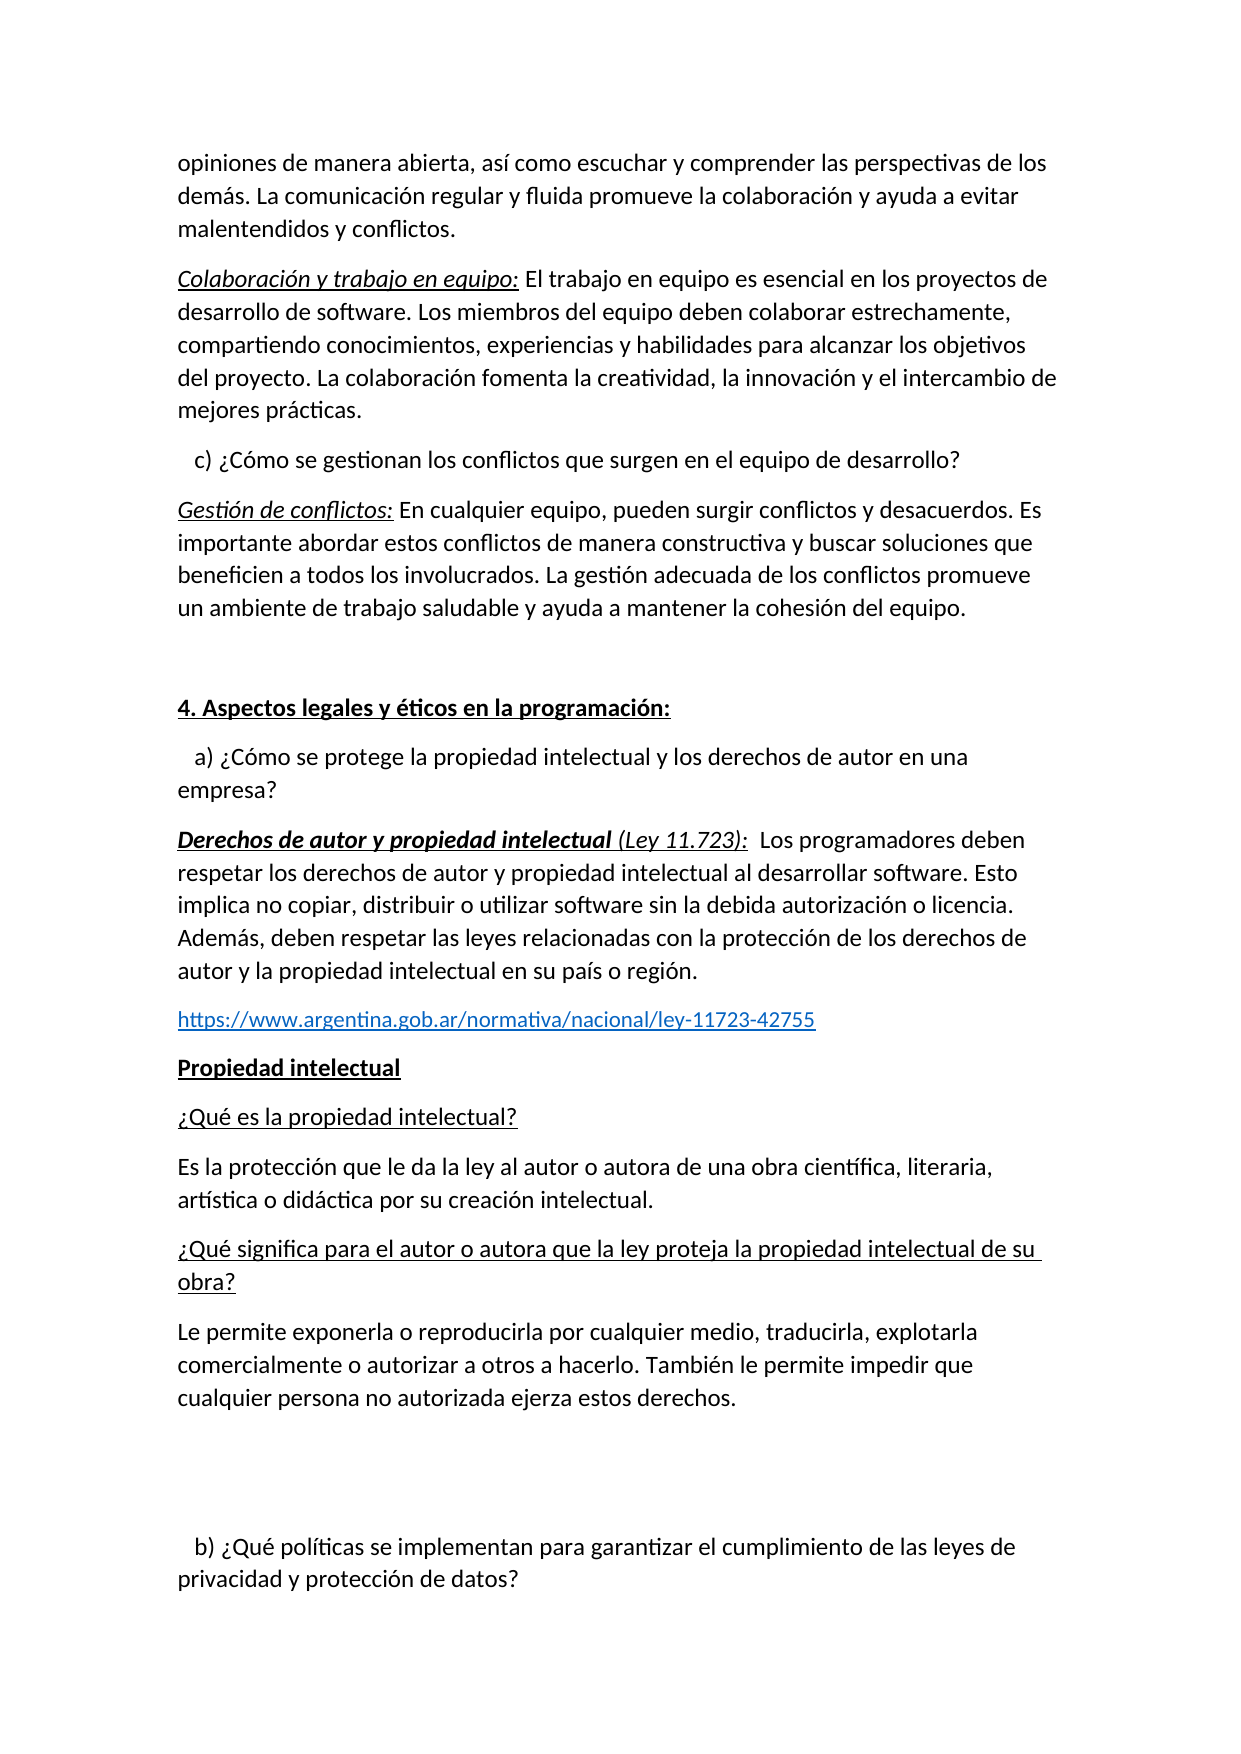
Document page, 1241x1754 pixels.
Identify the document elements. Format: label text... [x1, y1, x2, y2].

text a) ¿Cómo se protege la propiedad intelectual y los derechos de autor en una empresa? [177, 741, 1063, 805]
text Propiedad intelectual [177, 1052, 1063, 1082]
text https://www.argentina.gob.ar/normativa/nacional/ley-11723-42755 [177, 1005, 1063, 1033]
text Es la protección que le da la ley al autor o autora de una obra científica, literaria, artística o didáctica por su creación intelectual. [177, 1151, 1063, 1214]
text 4. Aspectos legales y éticos en la programación: [177, 692, 1063, 722]
text Le permite exponerla o reproducirla por cualquier medio, traducirla, explotarla comercialmente o autorizar a otros a hacerlo. También le permite impedir que cualquier persona no autorizada ejerza estos derechos. [177, 1316, 1063, 1412]
text Derechos de autor y propiedad intelectual (Ley 11.723): Los programadores deben respetar los derechos de autor y propiedad intelectual al desarrollar software. Esto implica no copiar, distribuir o utilizar software sin la debida autorización o licencia. Además, deben respetar las leyes relacionadas con la protección de los derechos de autor y la propiedad intelectual en su país o región. [177, 824, 1063, 986]
text Gestión de conflictos: En cualquier equipo, pueden surgir conflictos y desacuerdos. Es importante abordar estos conflictos de manera constructiva y buscar soluciones que beneficien a todos los involucrados. La gestión adecuada de los conflictos promueve un ambiente de trabajo saludable y ayuda a mantener la cohesión del equipo. [177, 494, 1063, 623]
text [177, 148, 1063, 244]
text c) ¿Cómo se gestionan los conflictos que surgen en el equipo de desarrollo? [177, 444, 1063, 475]
text ¿Qué es la propiedad intelectual? [177, 1102, 1063, 1132]
text ¿Qué significa para el autor o autora que la ley proteja la propiedad intelectual de su obra? [177, 1234, 1063, 1297]
text Colaboración y trabajo en equipo: El trabajo en equipo es esencial en los proyectos de desarrollo de software. Los miembros del equipo deben colaborar estrechamente, compartiendo conocimientos, experiencias y habilidades para alcanzar los objetivos del proyecto. La colaboración fomenta la creatividad, la innovación y el intercambio de mejores prácticas. [177, 263, 1063, 425]
text b) ¿Qué políticas se implementan para garantizar el cumplimiento de las leyes de privacidad y protección de datos? [177, 1531, 1063, 1594]
